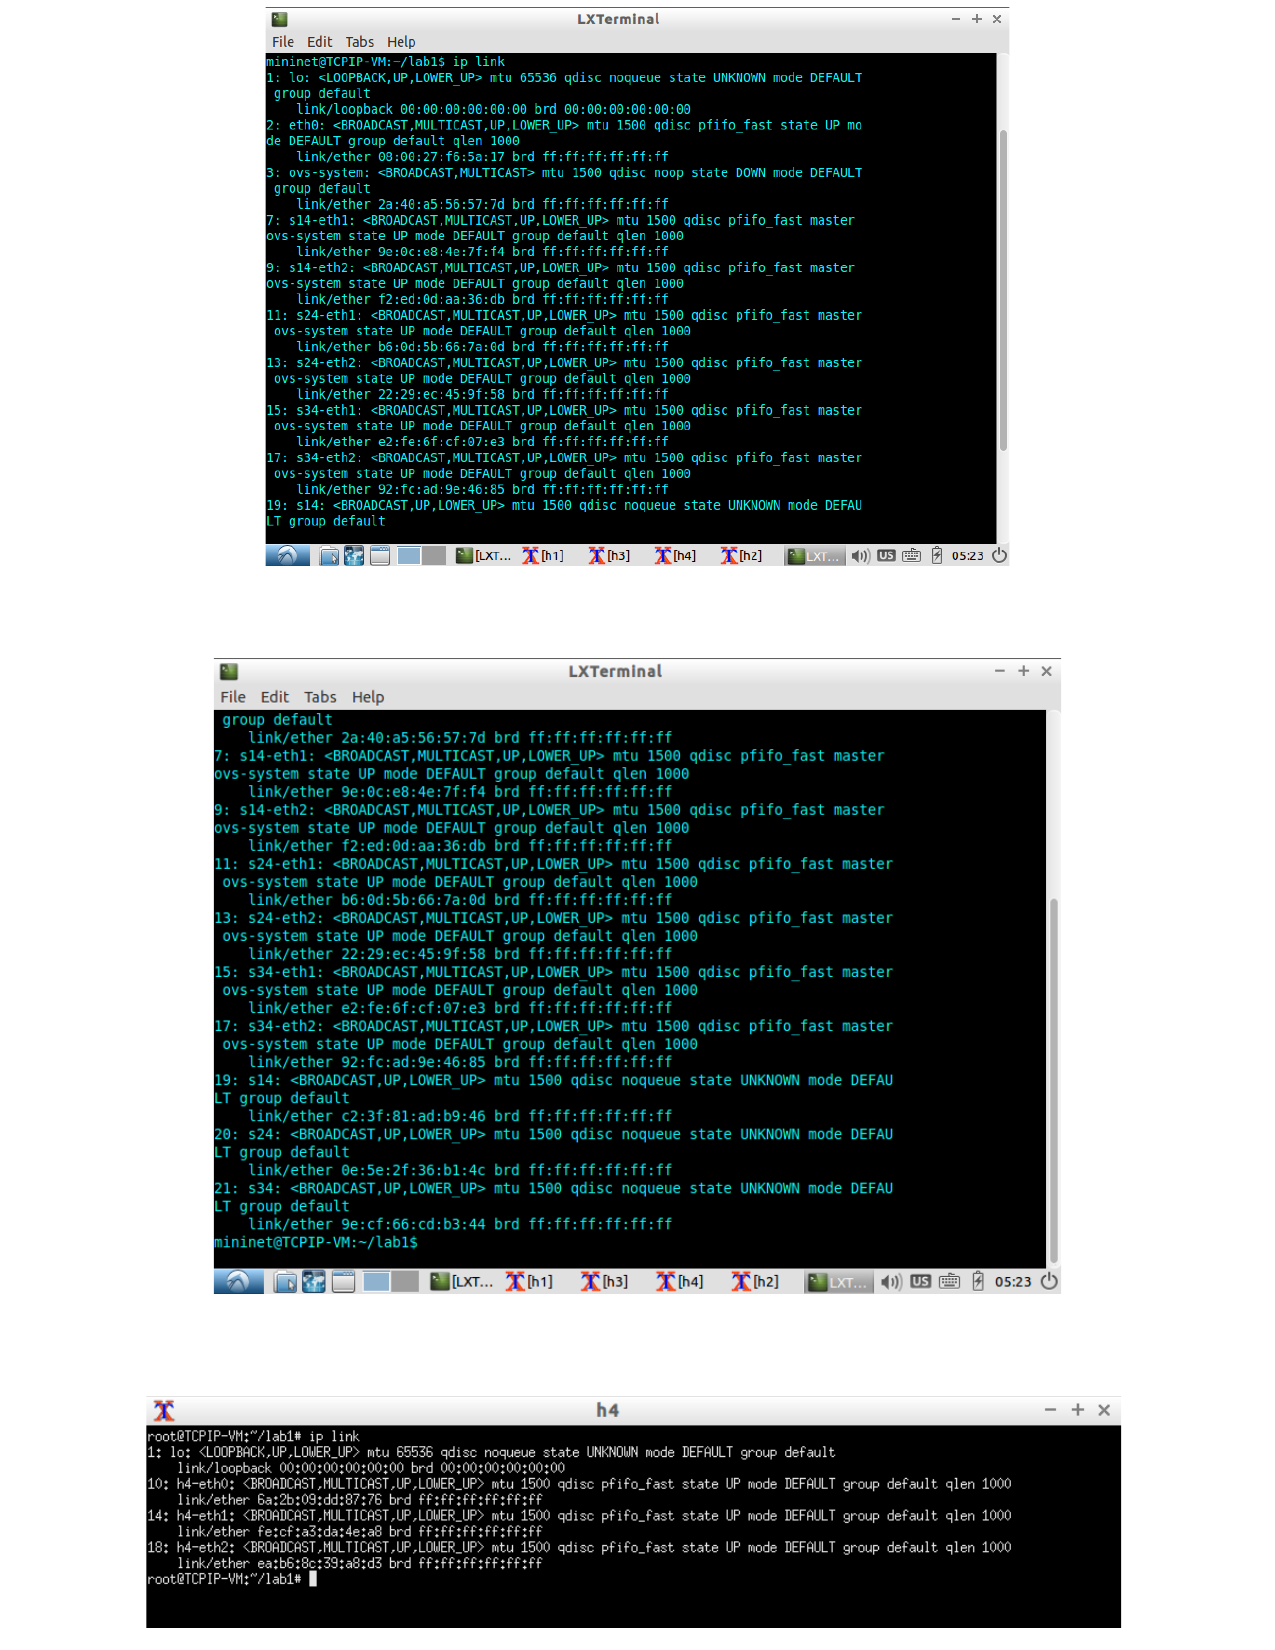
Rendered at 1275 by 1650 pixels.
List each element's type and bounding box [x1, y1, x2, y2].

picture [213, 658, 1062, 1294]
picture [265, 7, 1010, 566]
picture [146, 1396, 1122, 1628]
